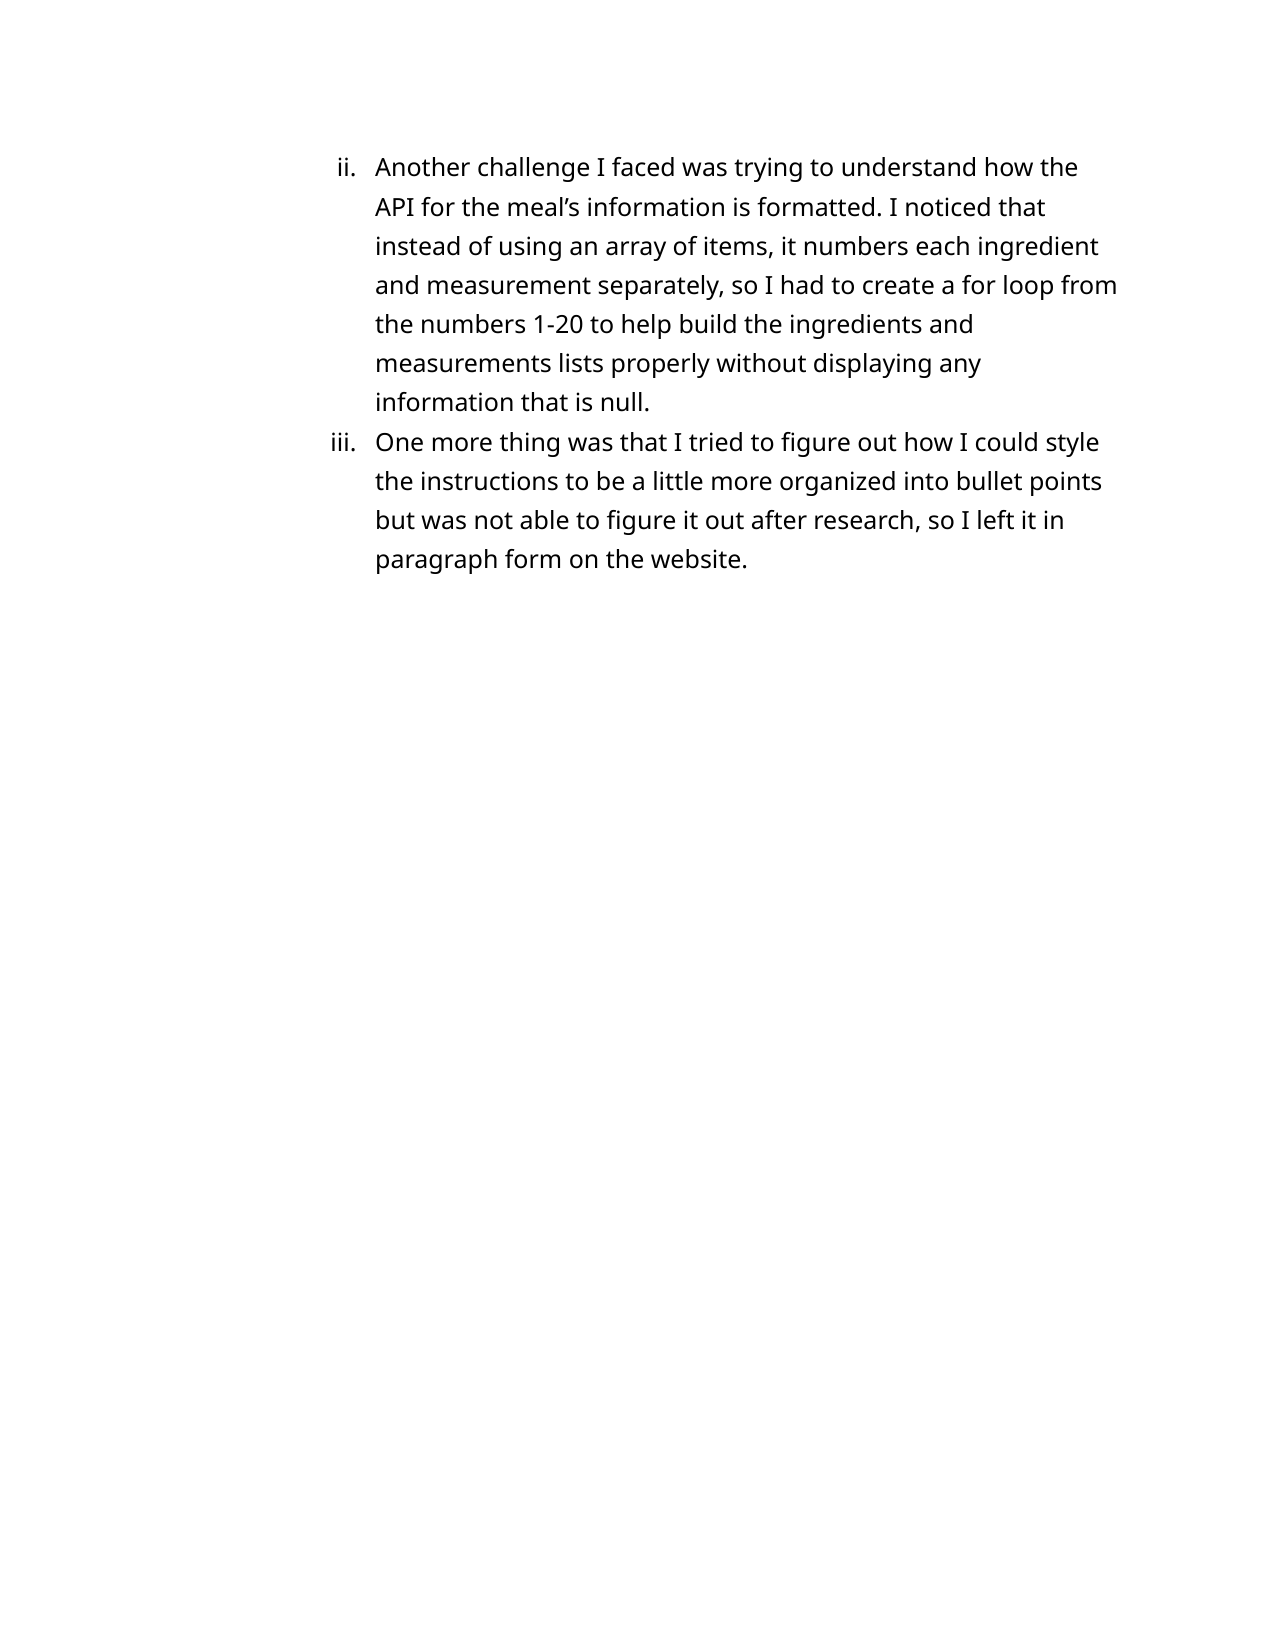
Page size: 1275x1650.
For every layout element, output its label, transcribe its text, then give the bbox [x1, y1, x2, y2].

list Another challenge I faced was trying to understand how the API for the meal’s information is formatted. I noticed that instead of using an array of items, it numbers each ingredient and measurement separately, so I had to create a for loop from the numbers 1-20 to help build the ingredients and measurements lists properly without displaying any information that is null. [356, 150, 1125, 419]
list One more thing was that I tried to figure out how I could style the instructions to be a little more organized into bullet points but was not able to figure it out after research, so I left it in paragraph form on the website. [356, 424, 1125, 576]
